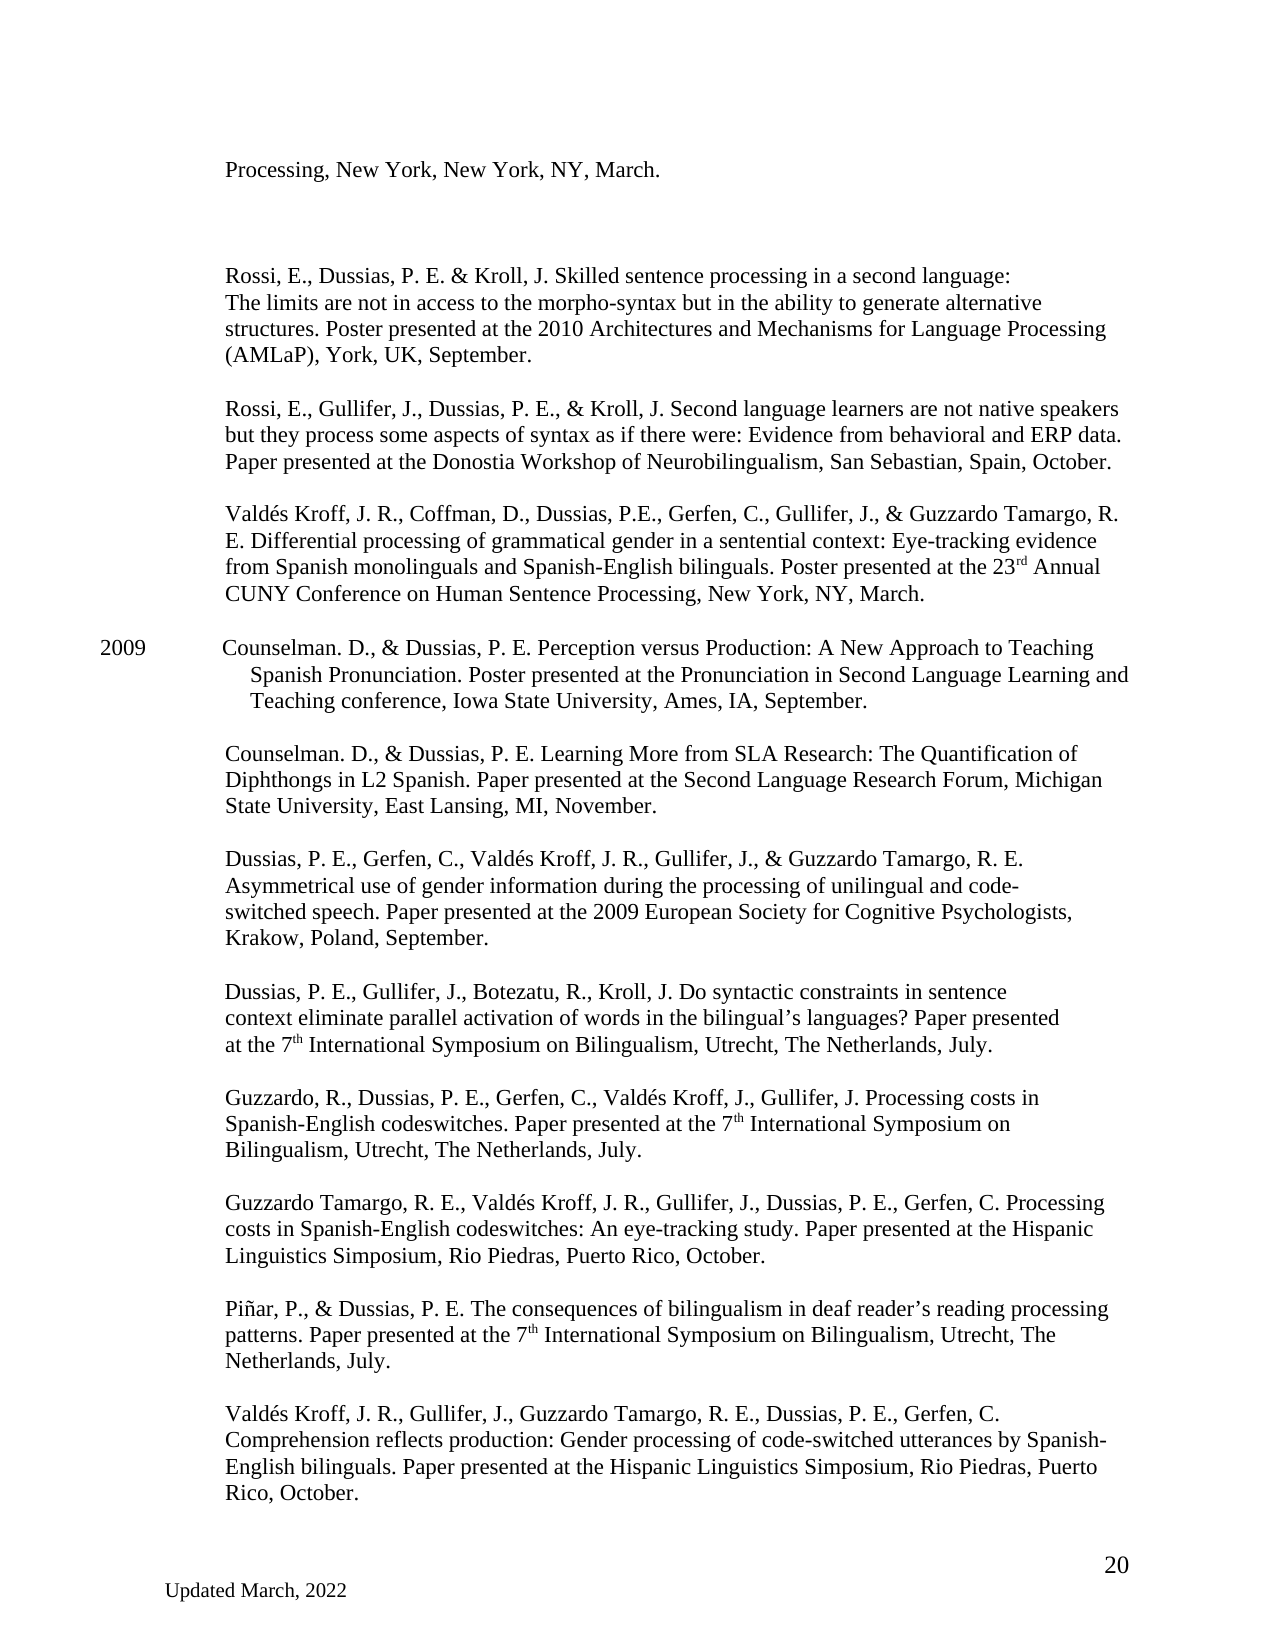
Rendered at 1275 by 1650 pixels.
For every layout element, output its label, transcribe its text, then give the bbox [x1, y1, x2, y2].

text Valdés Kroff, J. R., Coffman, D., Dussias, P.E., Gerfen, C., Gullifer, J., & Guzzardo Tamargo, R. [225, 501, 1150, 527]
text Piñar, P., & Dussias, P. E. The consequences of bilingualism in deaf reader’s reading processing patterns. Paper presented at the 7th International Symposium on Bilingualism, Utrecht, The Netherlands, July. [225, 1294, 1112, 1374]
text Dussias, P. E., Gullifer, J., Botezatu, R., Kroll, J. Do syntactic constraints in sentence context eliminate parallel activation of words in the bilingual’s languages? Paper presented at the 7th International Symposium on Bilingualism, Utrecht, The Netherlands, July. [224, 978, 1075, 1057]
text The limits are not in access to the morpho-syntax but in the ability to generate alternative structures. Poster presented at the 2010 Architectures and Mechanisms for Language Processing (AMLaP), York, UK, September. [225, 289, 1109, 368]
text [225, 156, 1107, 183]
text Guzzardo Tamargo, R. E., Valdés Kroff, J. R., Gullifer, J., Dussias, P. E., Gerfen, C. Processing costs in Spanish-English codeswitches: An eye-tracking study. Paper presented at the Hispanic Linguistics Simposium, Rio Piedras, Puerto Rico, October. [225, 1189, 1108, 1268]
text 2009 Counselman. D., & Dussias, P. E. Perception versus Production: A New Approach to Teaching Spanish Pronunciation. Poster presented at the Pronunciation in Second Language Learning and Teaching conference, Iowa State University, Ames, IA, September. [100, 634, 1150, 713]
text Counselman. D., & Dussias, P. E. Learning More from SLA Research: The Quantification of Diphthongs in L2 Spanish. Paper presented at the Second Language Research Forum, Michigan State University, East Lansing, MI, November. [225, 740, 1107, 819]
text Rossi, E., Gullifer, J., Dussias, P. E., & Kroll, J. Second language learners are not native speakers but they process some aspects of syntax as if there were: Evidence from behavioral and ERP data. Paper presented at the Donostia Workshop of Neurobilingualism, San Sebastian, Spain, October. [225, 395, 1123, 474]
text Rossi, E., Dussias, P. E. & Kroll, J. Skilled sentence processing in a second language: [225, 262, 1150, 289]
text E. Differential processing of grammatical gender in a sentential context: Eye-tracking evidence from Spanish monolinguals and Spanish-English bilinguals. Poster presented at the 23rd Annual CUNY Conference on Human Sentence Processing, New York, NY, March. [225, 527, 1102, 606]
text Dussias, P. E., Gerfen, C., Valdés Kroff, J. R., Gullifer, J., & Guzzardo Tamargo, R. E. Asymmetrical use of gender information during the processing of unilingual and code- switched speech. Paper presented at the 2009 European Society for Cognitive Psychologists, Krakow, Poland, September. [225, 845, 1078, 951]
text Guzzardo, R., Dussias, P. E., Gerfen, C., Valdés Kroff, J., Gullifer, J. Processing costs in Spanish-English codeswitches. Paper presented at the 7th International Symposium on Bilingualism, Utrecht, The Netherlands, July. [225, 1084, 1041, 1163]
text Valdés Kroff, J. R., Gullifer, J., Guzzardo Tamargo, R. E., Dussias, P. E., Gerfen, C. Comprehension reflects production: Gender processing of code-switched utterances by Spanish- English bilinguals. Paper presented at the Hispanic Linguistics Simposium, Rio Piedras, Puerto Rico, October. [225, 1400, 1110, 1505]
